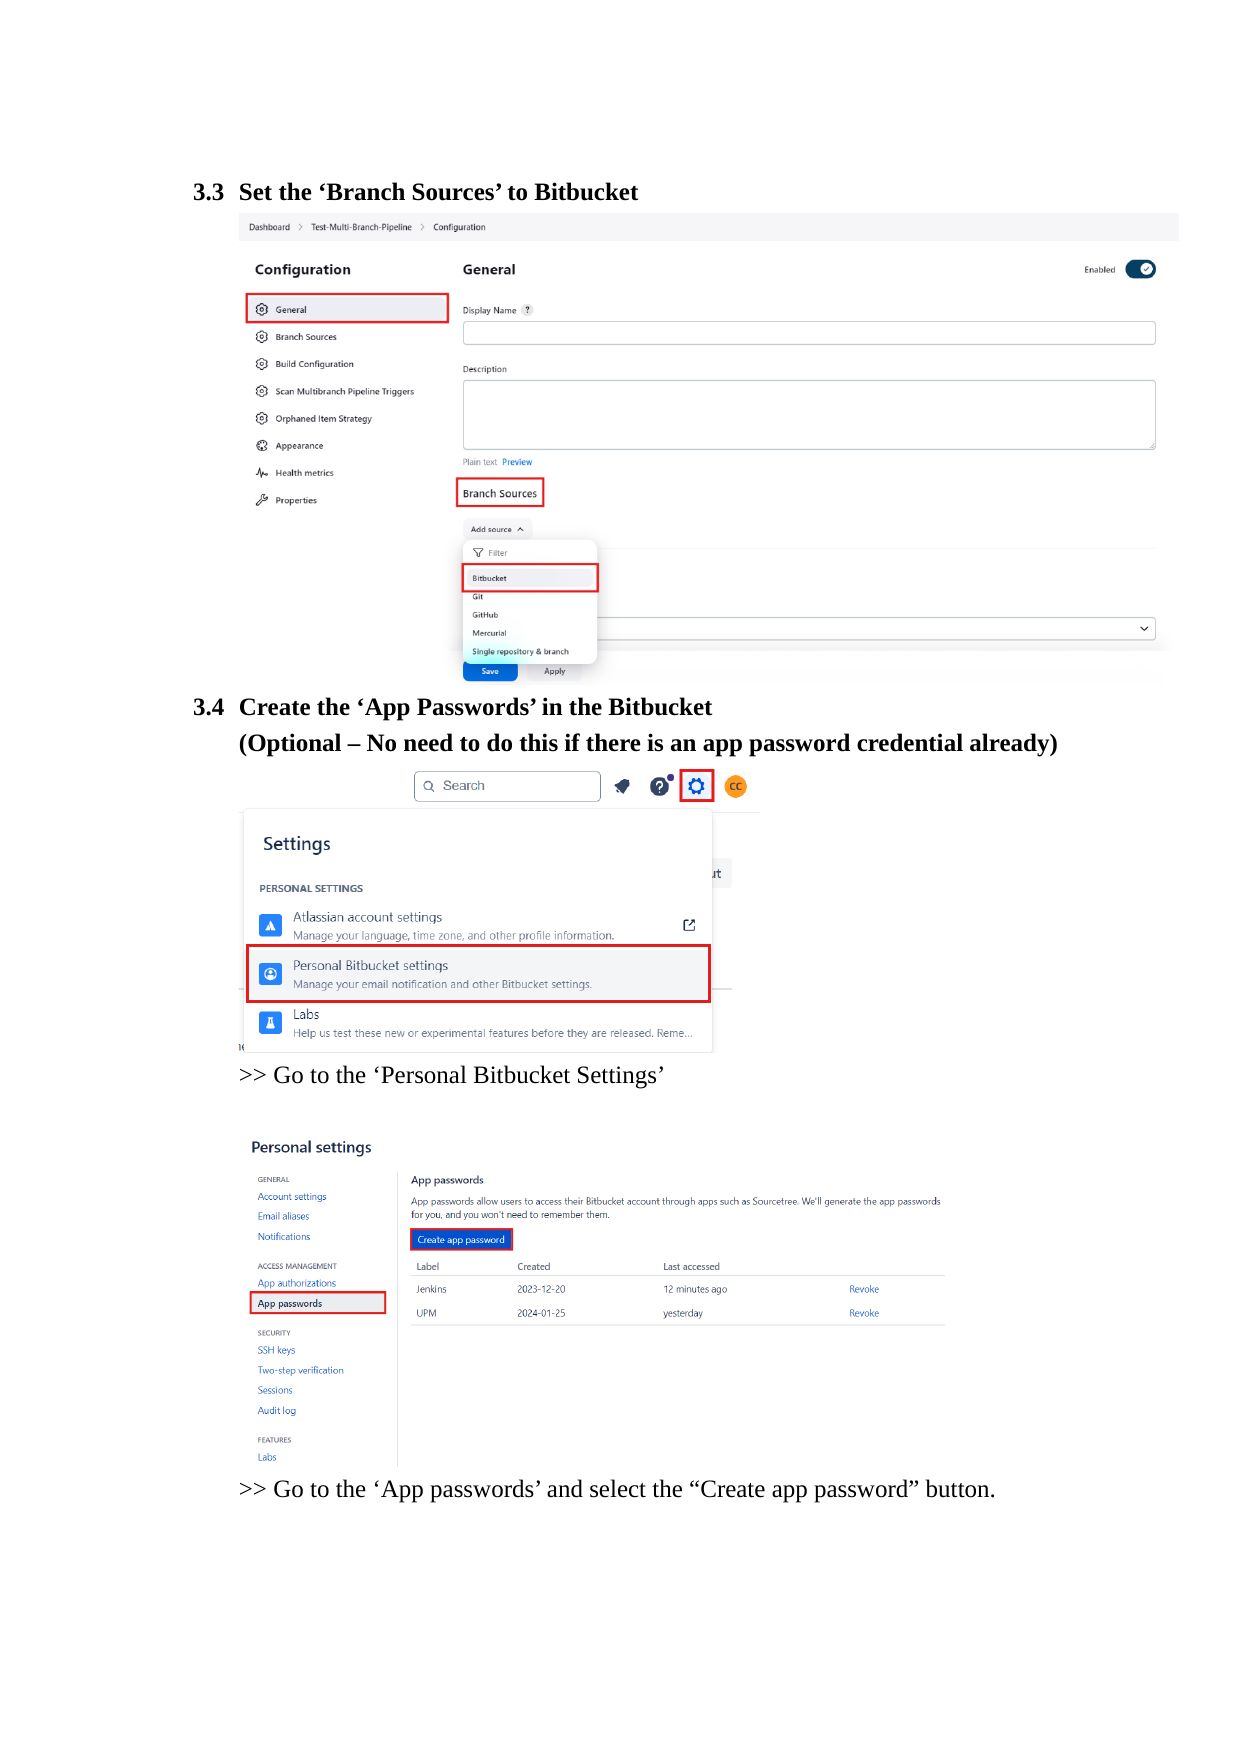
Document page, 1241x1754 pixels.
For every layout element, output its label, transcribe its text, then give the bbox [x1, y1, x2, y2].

list Create the ‘App Passwords’ in the Bitbucket [193, 692, 1090, 721]
list Set the ‘Branch Sources’ to Bitbucket [193, 177, 1090, 206]
list >> Go to the ‘App passwords’ and select the “Create app password” button. [239, 1474, 1090, 1502]
picture [238, 1132, 959, 1467]
picture [238, 213, 1179, 685]
picture [238, 764, 760, 1053]
list >> Go to the ‘Personal Bitbucket Settings’ [239, 1060, 1090, 1089]
list (Optional – No need to do this if there is an app password credential already) [239, 728, 1090, 757]
